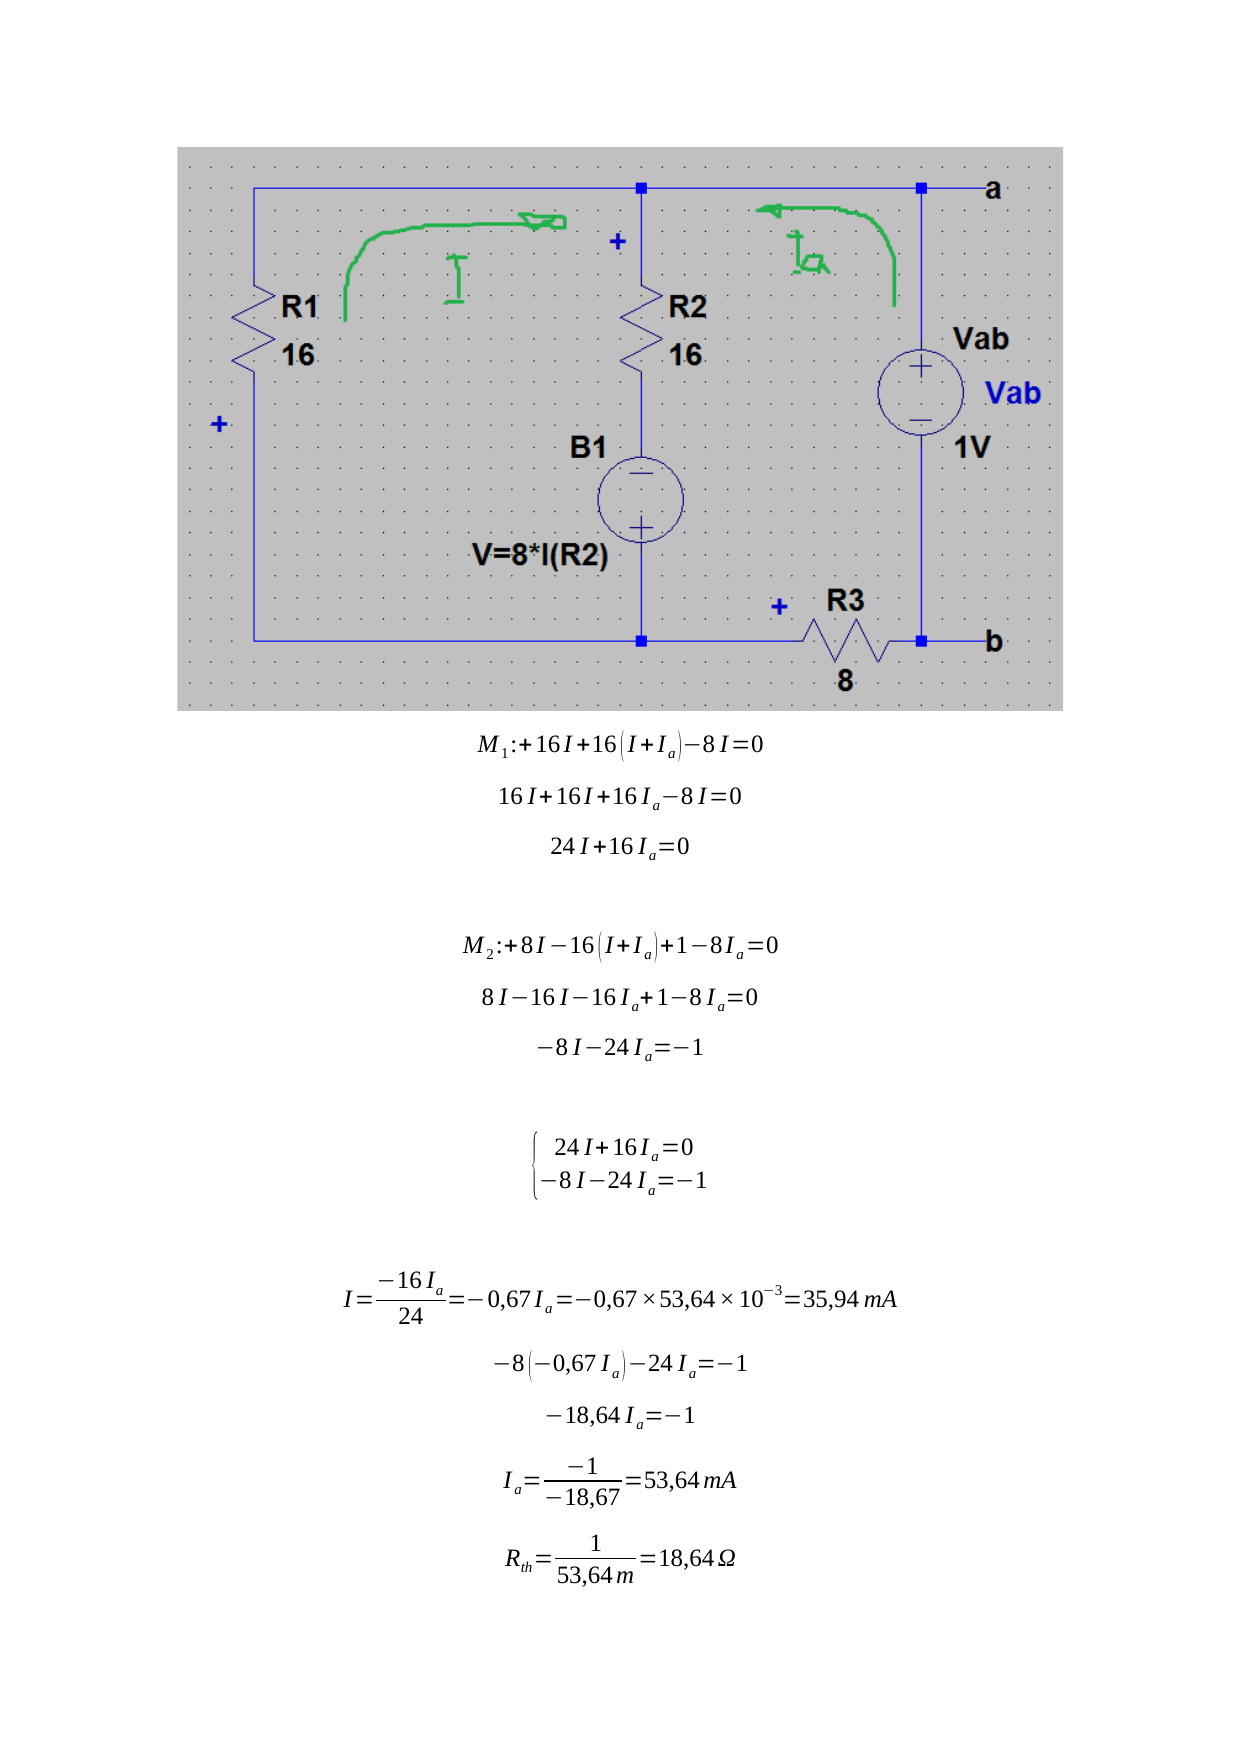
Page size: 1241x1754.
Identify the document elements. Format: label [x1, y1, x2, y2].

picture [177, 147, 1064, 711]
